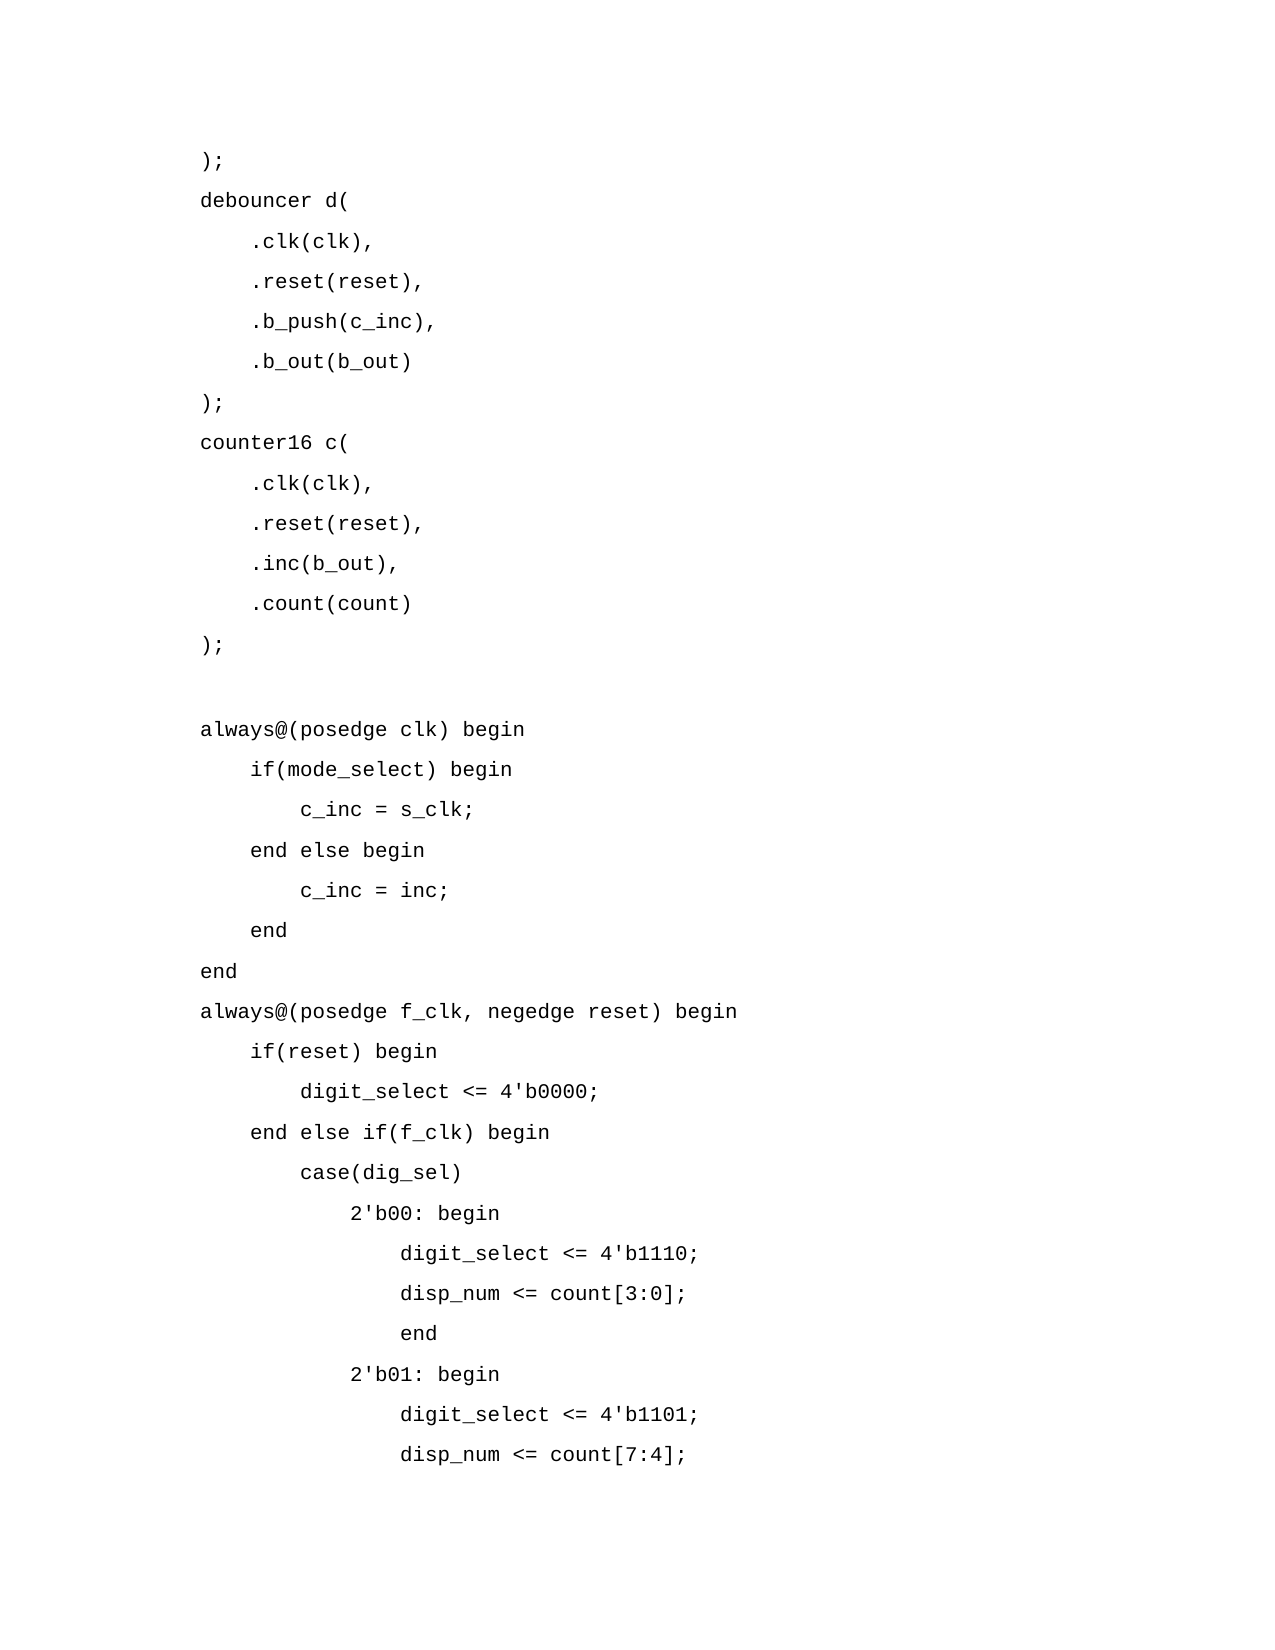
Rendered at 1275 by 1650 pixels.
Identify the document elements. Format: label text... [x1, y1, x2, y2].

text 2'b00: begin [150, 1202, 1125, 1226]
text .b_push(c_inc), [150, 311, 1125, 335]
text .reset(reset), [150, 271, 1125, 294]
text ); [150, 634, 1125, 657]
text .b_out(b_out) [150, 352, 1125, 375]
text digit_select <= 4'b1110; [150, 1243, 1125, 1266]
text end else if(f_clk) begin [150, 1122, 1125, 1146]
text if(reset) begin [150, 1041, 1125, 1065]
text debouncer d( [150, 190, 1125, 214]
text ); [150, 150, 1125, 174]
text .clk(clk), [150, 231, 1125, 254]
text end [150, 961, 1125, 984]
text .inc(b_out), [150, 553, 1125, 577]
text case(dig_sel) [150, 1162, 1125, 1186]
text c_inc = inc; [150, 880, 1125, 904]
text digit_select <= 4'b0000; [150, 1082, 1125, 1105]
text disp_num <= count[7:4]; [150, 1444, 1125, 1468]
text 2'b01: begin [150, 1364, 1125, 1387]
text .count(count) [150, 593, 1125, 617]
text .clk(clk), [150, 472, 1125, 496]
text end else begin [150, 840, 1125, 863]
text disp_num <= count[3:0]; [150, 1283, 1125, 1307]
text end [150, 1323, 1125, 1347]
text .reset(reset), [150, 513, 1125, 536]
text always@(posedge f_clk, negedge reset) begin [150, 1001, 1125, 1024]
text c_inc = s_clk; [150, 799, 1125, 823]
text counter16 c( [150, 432, 1125, 456]
text digit_select <= 4'b1101; [150, 1404, 1125, 1428]
text always@(posedge clk) begin [150, 719, 1125, 742]
text if(mode_select) begin [150, 759, 1125, 783]
text end [150, 920, 1125, 944]
text ); [150, 392, 1125, 416]
